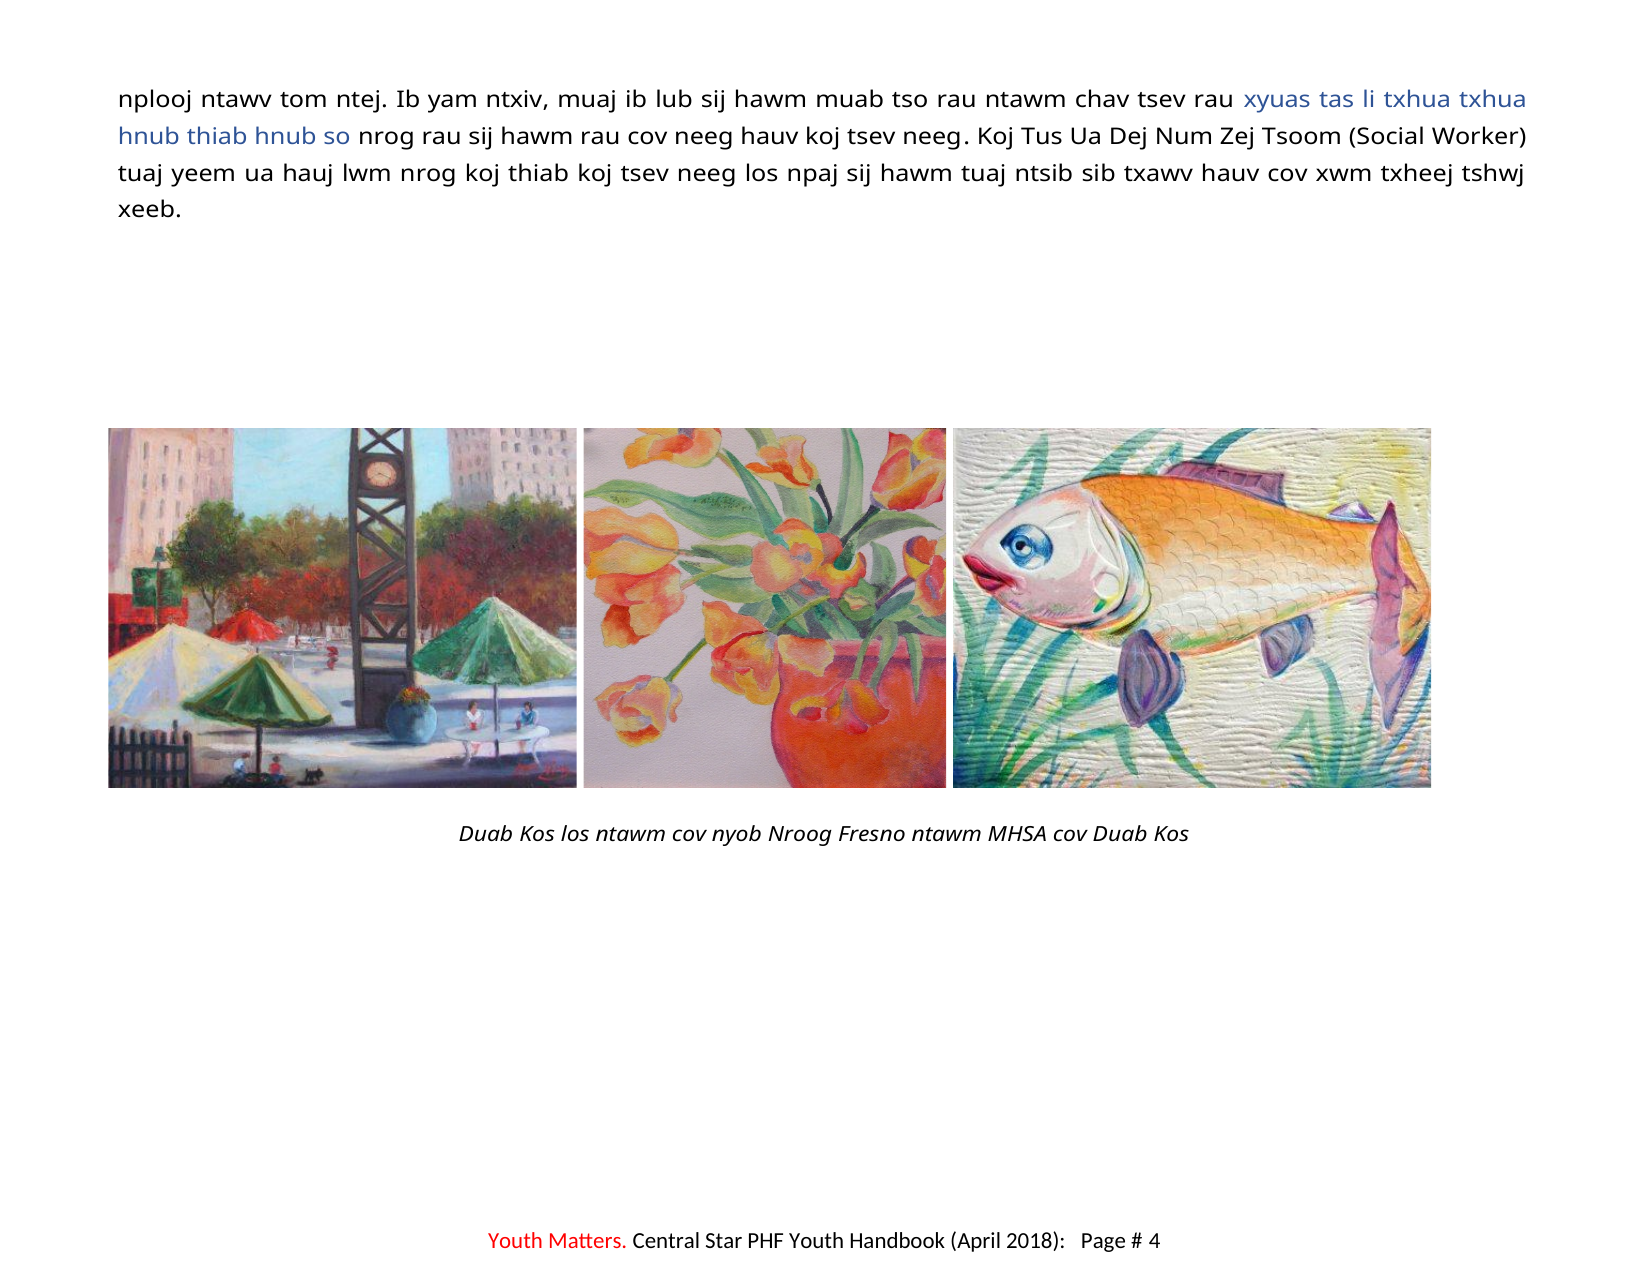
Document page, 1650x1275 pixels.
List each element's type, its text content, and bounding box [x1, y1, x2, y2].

picture [953, 428, 1432, 788]
picture [583, 428, 947, 788]
text Duab Kos los ntawm cov nyob Nroog Fresno ntawm MHSA cov Duab Kos [108, 819, 1539, 847]
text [118, 83, 1527, 224]
picture [108, 428, 577, 788]
